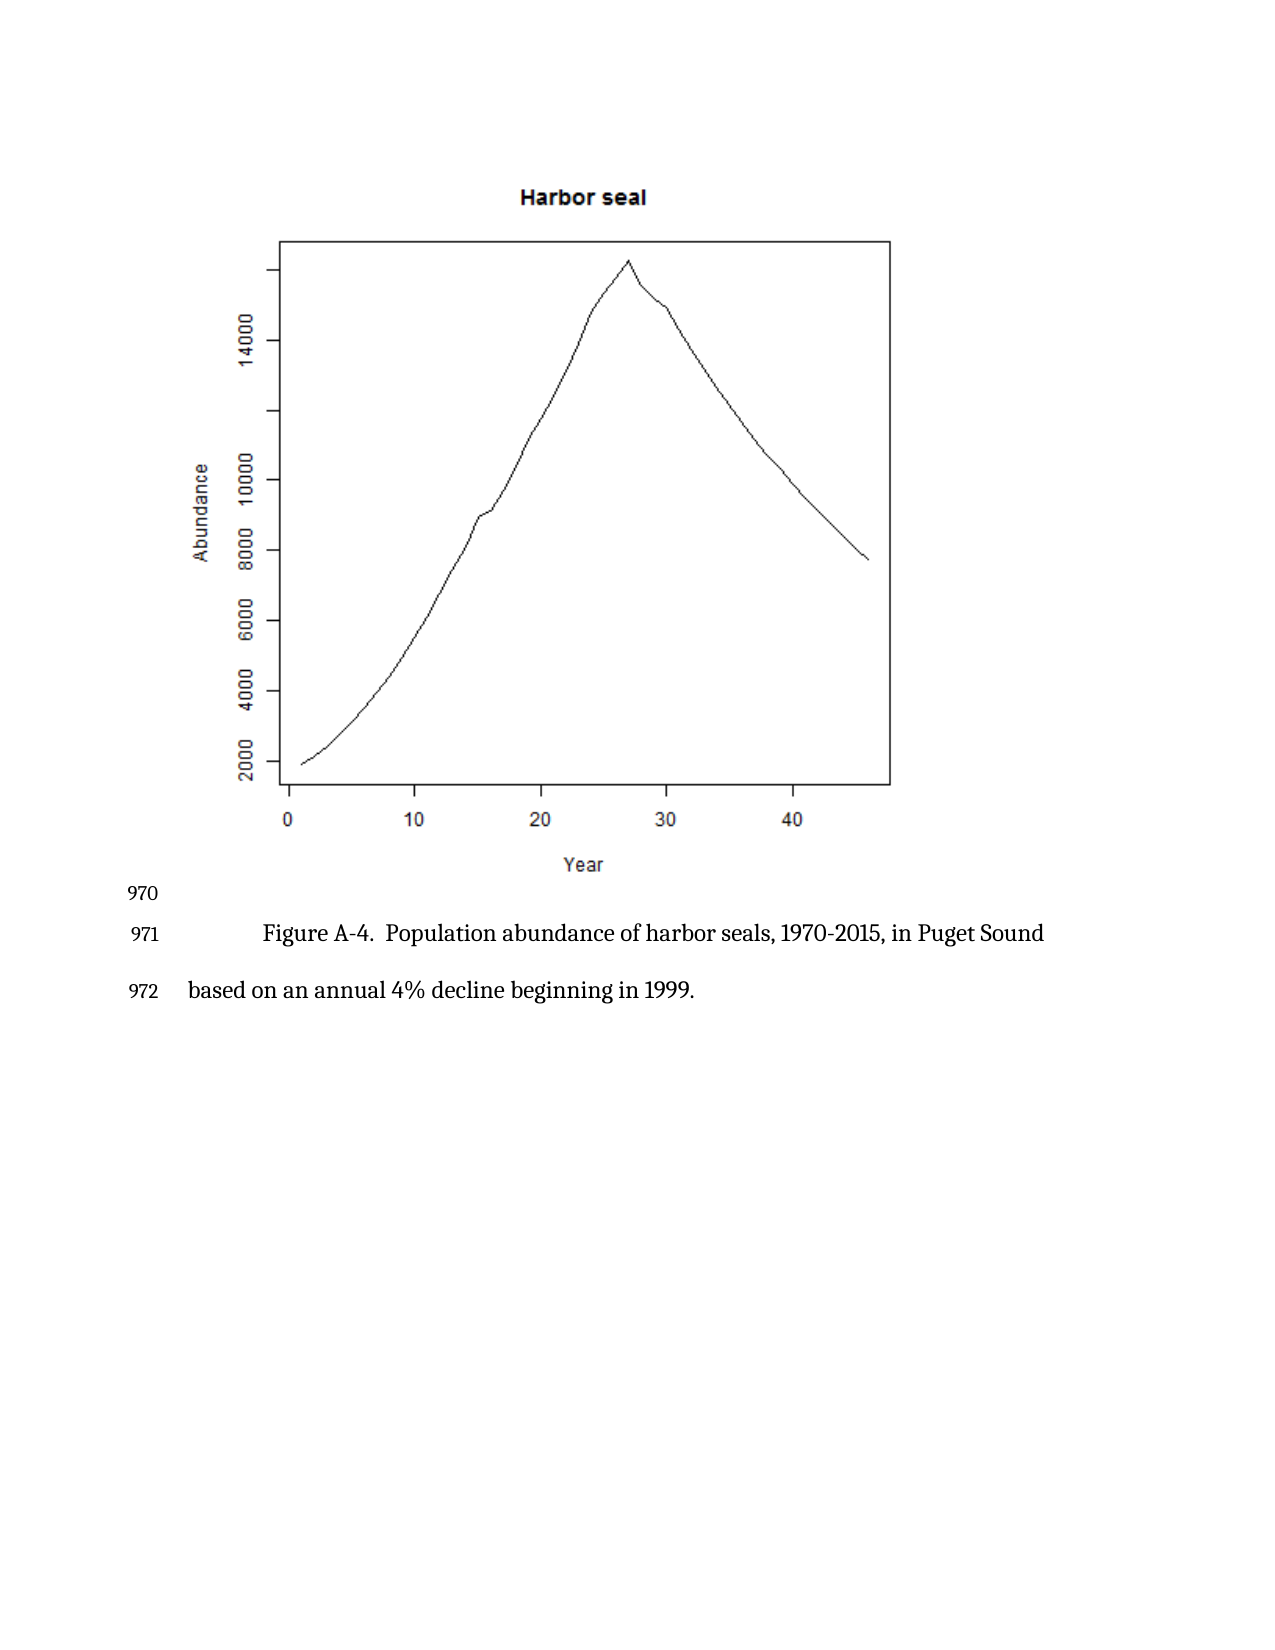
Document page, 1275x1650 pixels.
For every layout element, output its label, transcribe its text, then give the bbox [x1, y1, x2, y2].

picture [187, 150, 938, 900]
text Figure A-4. Population abundance of harbor seals, 1970-2015, in Puget Sound based on an annual 4% decline beginning in 1999. [187, 919, 1087, 1005]
